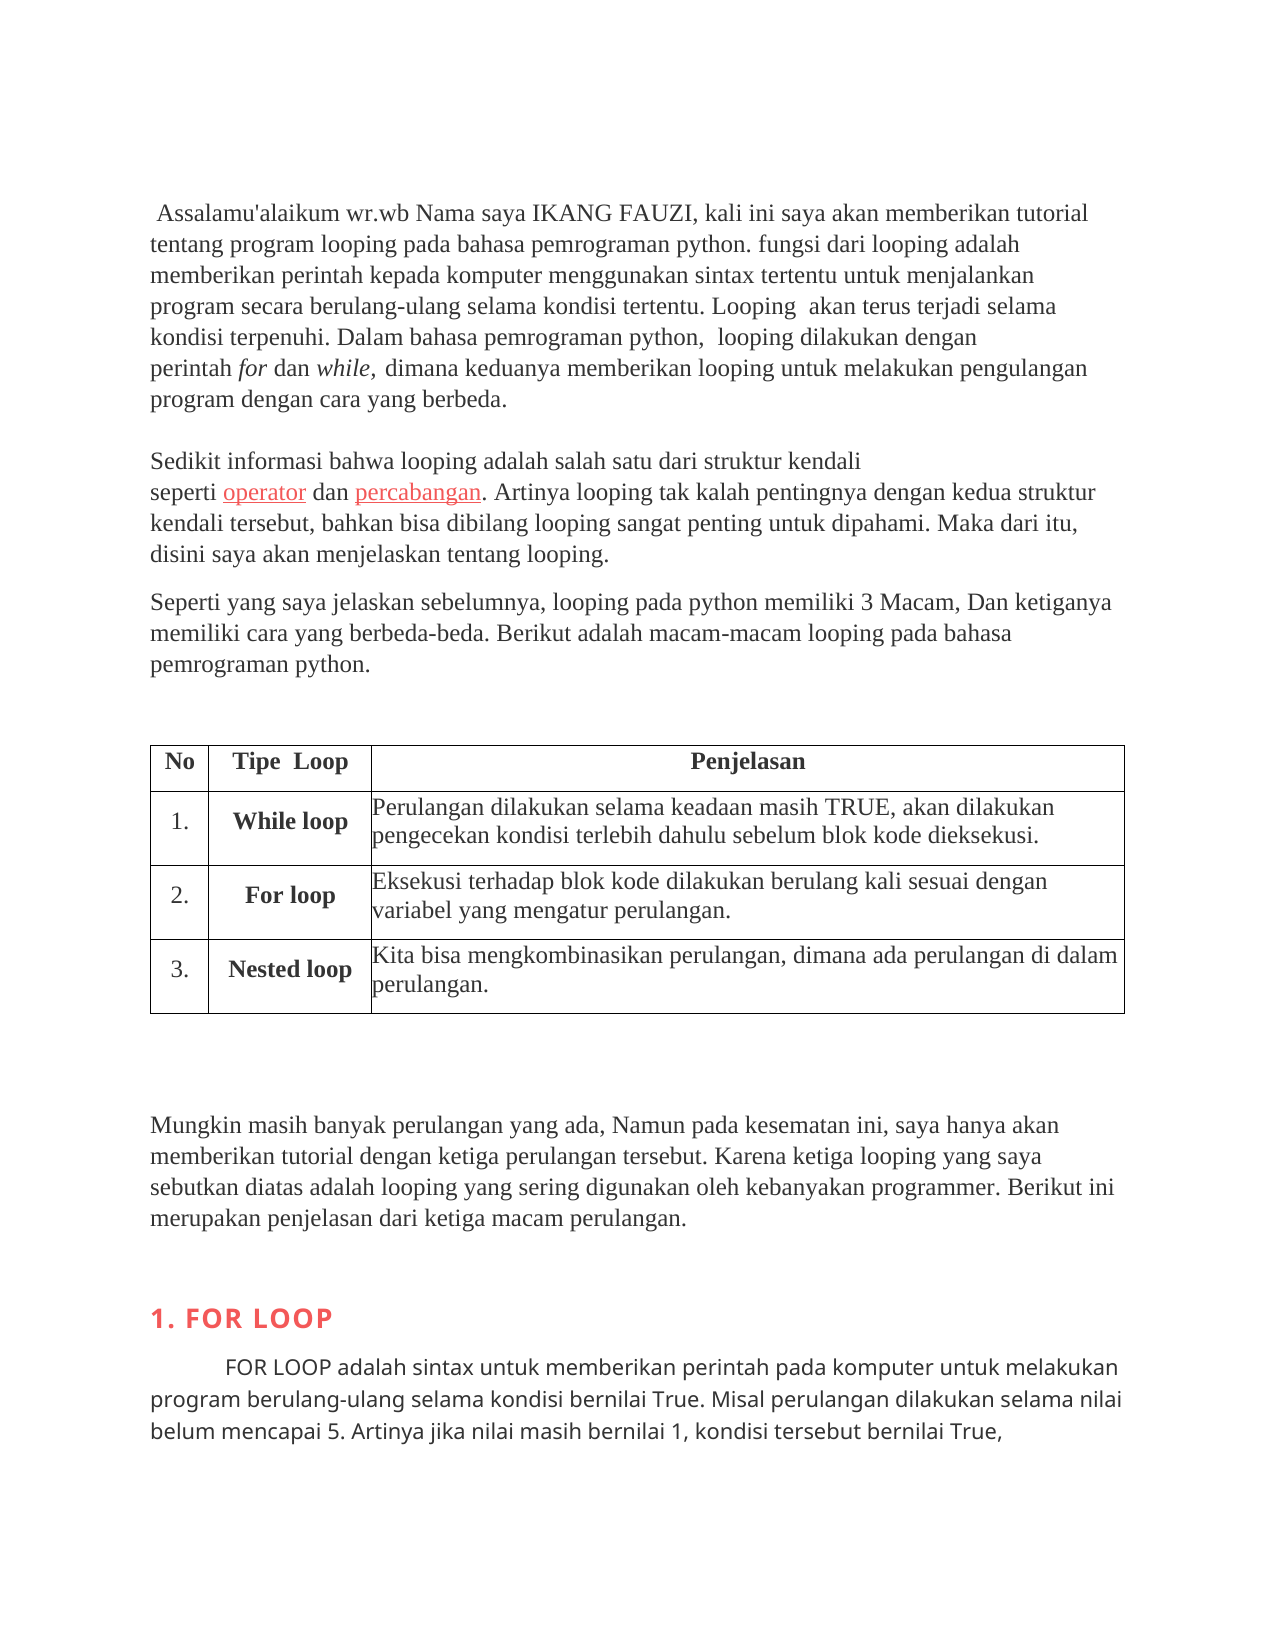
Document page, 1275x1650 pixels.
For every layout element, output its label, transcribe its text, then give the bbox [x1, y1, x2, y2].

text 1. FOR LOOP [150, 1299, 1125, 1336]
table_header Penjelasan [372, 746, 1124, 791]
table_cell 3. [151, 940, 208, 1013]
text Mungkin masih banyak perulangan yang ada, Namun pada kesematan ini, saya hanya akan memberikan tutorial dengan ketiga perulangan tersebut. Karena ketiga looping yang saya sebutkan diatas adalah looping yang sering digunakan oleh kebanyakan programmer. Berikut ini merupakan penjelasan dari ketiga macam perulangan. [150, 1110, 1125, 1232]
table_cell For loop [209, 866, 371, 939]
text Seperti yang saya jelaskan sebelumnya, looping pada python memiliki 3 Macam, Dan ketiganya memiliki cara yang berbeda-beda. Berikut adalah macam-macam looping pada bahasa pemrograman python. [150, 587, 1125, 678]
table_cell Kita bisa mengkombinasikan perulangan, dimana ada perulangan di dalam perulangan. [372, 940, 1124, 1013]
table_cell Eksekusi terhadap blok kode dilakukan berulang kali sesuai dengan variabel yang mengatur perulangan. [372, 866, 1124, 939]
table_cell 2. [151, 866, 208, 939]
table_header No [151, 746, 208, 791]
table_cell 1. [151, 792, 208, 865]
table_cell Perulangan dilakukan selama keadaan masih TRUE, akan dilakukan pengecekan kondisi terlebih dahulu sebelum blok kode dieksekusi. [372, 792, 1124, 865]
table_cell Nested loop [209, 940, 371, 1013]
text Assalamu'alaikum wr.wb Nama saya IKANG FAUZI, kali ini saya akan memberikan tutorial tentang program looping pada bahasa pemrograman python. fungsi dari looping adalah memberikan perintah kepada komputer menggunakan sintax tertentu untuk menjalankan program secara berulang-ulang selama kondisi tertentu. Looping akan terus terjadi selama kondisi terpenuhi. Dalam bahasa pemrograman python, looping dilakukan dengan perintah for dan while, dimana keduanya memberikan looping untuk melakukan pengulangan program dengan cara yang berbeda. Sedikit informasi bahwa looping adalah salah satu dari struktur kendali seperti operator dan percabangan. Artinya looping tak kalah pentingnya dengan kedua struktur kendali tersebut, bahkan bisa dibilang looping sangat penting untuk dipahami. Maka dari itu, disini saya akan menjelaskan tentang looping. [150, 198, 1125, 568]
table_header Tipe Loop [209, 746, 371, 791]
table_cell While loop [209, 792, 371, 865]
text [150, 1352, 1125, 1446]
